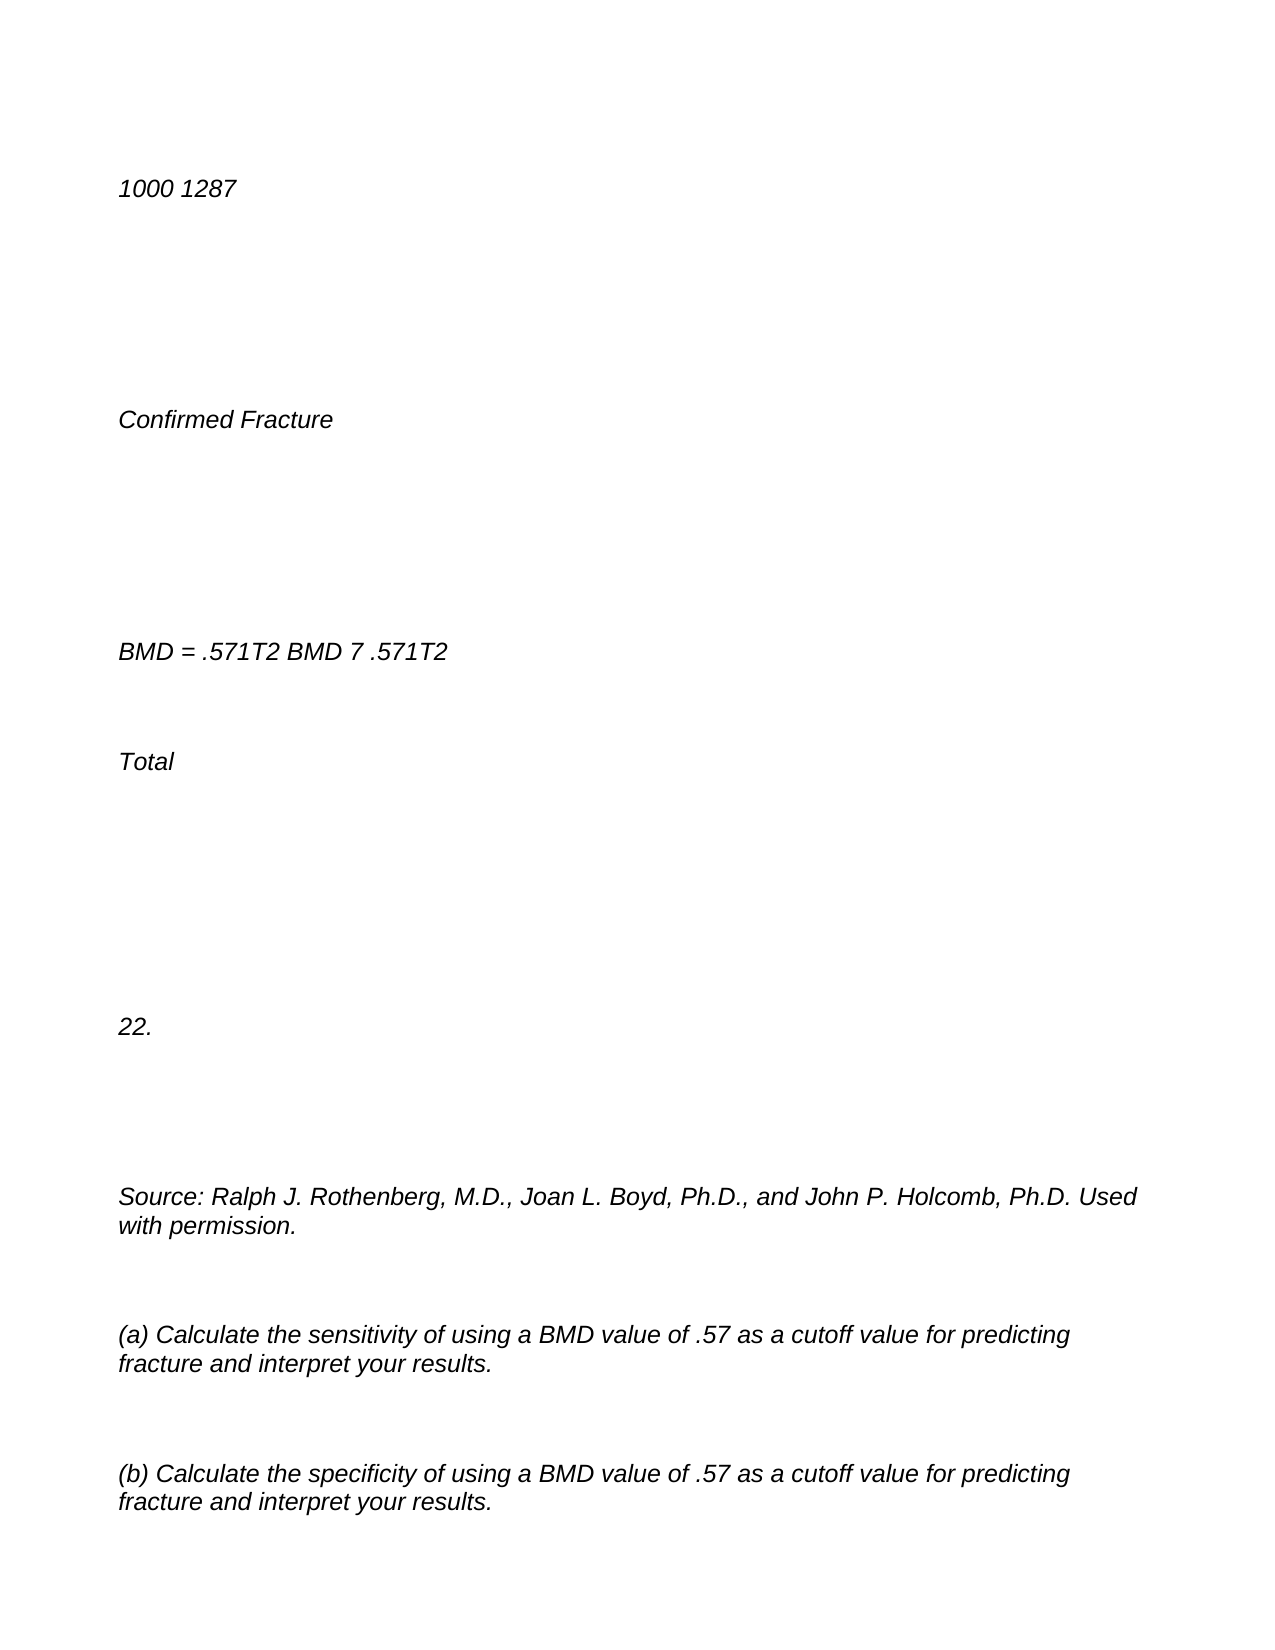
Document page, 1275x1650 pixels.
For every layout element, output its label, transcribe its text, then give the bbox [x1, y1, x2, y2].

text (a) Calculate the sensitivity of using a BMD value of .57 as a cutoff value for predicting fracture and interpret your results. [118, 1320, 1157, 1378]
text Confirmed Fracture [118, 406, 1157, 434]
text (b) Calculate the specificity of using a BMD value of .57 as a cutoff value for predicting fracture and interpret your results. [118, 1458, 1157, 1516]
text BMD = .571T2 BMD 7 .571T2 [118, 637, 1157, 666]
text 22. [118, 1012, 1157, 1040]
text Total [118, 747, 1157, 776]
text 1000 1287 [118, 174, 1157, 202]
text Source: Ralph J. Rothenberg, M.D., Joan L. Boyd, Ph.D., and John P. Holcomb, Ph.D. Used with permission. [118, 1182, 1157, 1240]
